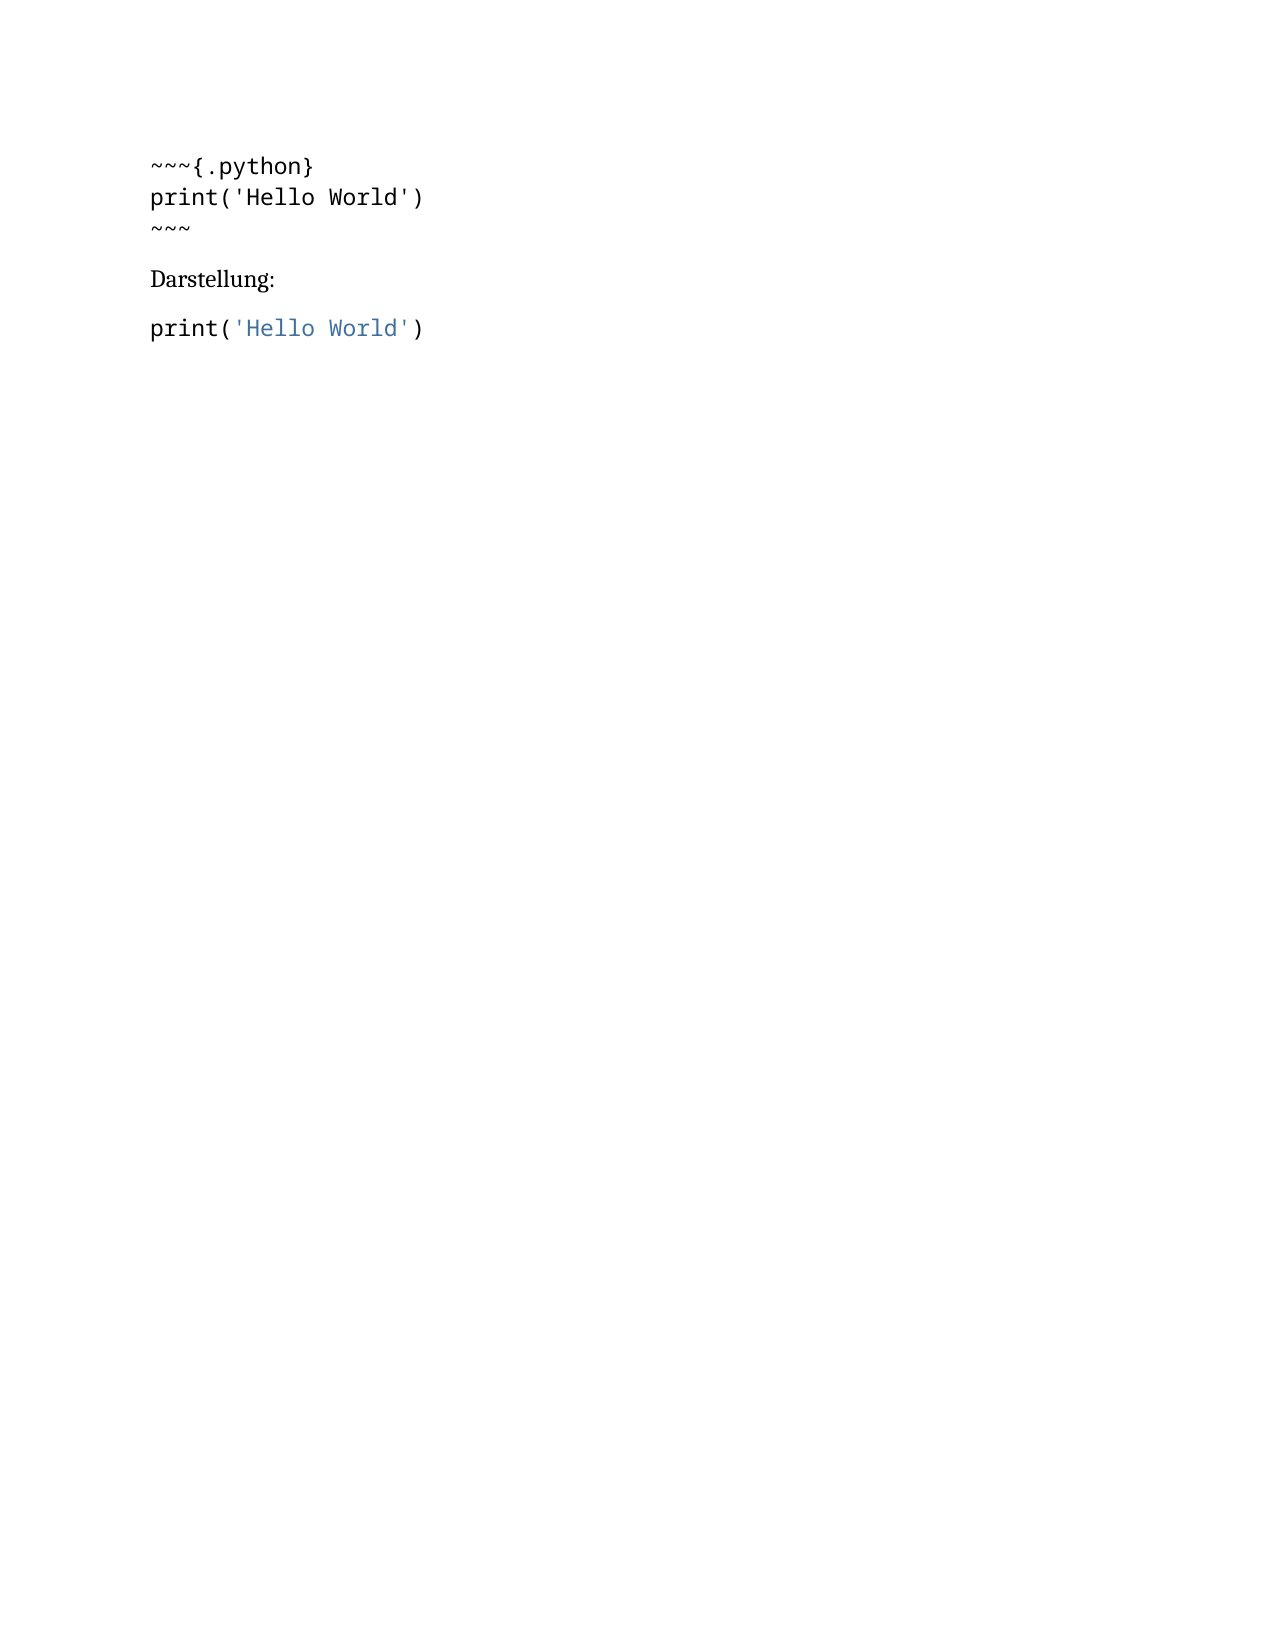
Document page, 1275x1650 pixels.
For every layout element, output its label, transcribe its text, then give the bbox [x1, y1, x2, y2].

text ~~~{.python} print('Hello World') ~~~ [150, 150, 1125, 244]
text Darstellung: [150, 264, 1125, 293]
text print('Hello World') [150, 312, 1125, 343]
